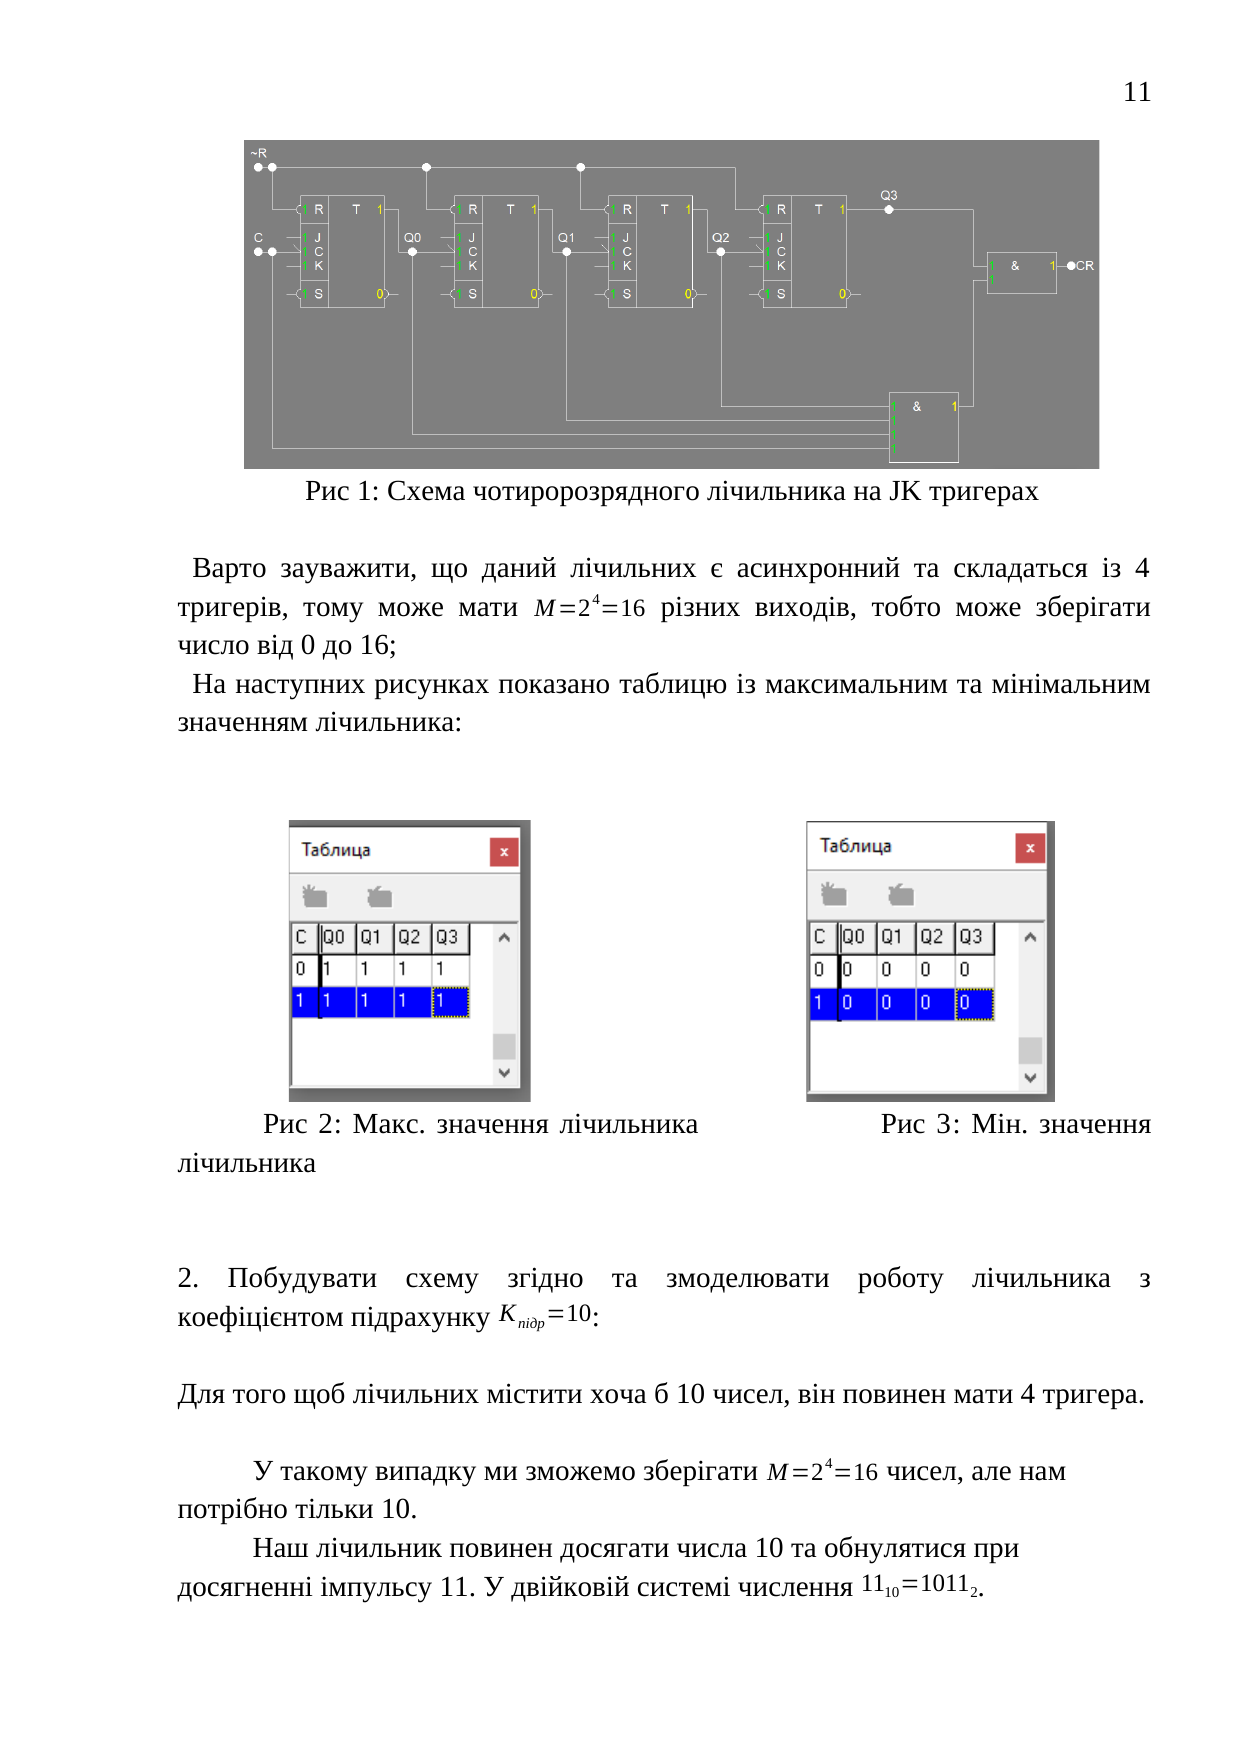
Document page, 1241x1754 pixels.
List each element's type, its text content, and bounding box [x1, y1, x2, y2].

picture [806, 821, 1055, 1102]
picture [288, 820, 531, 1102]
text Варто зауважити, що даний лічильних є асинхронний та складаться із 4 тригерів, тому може мати різних виходів, тобто може зберігати число від 0 до 16; [177, 550, 1152, 661]
text Рис 2: Макс. значення лічильника Рис 3: Мін. значення лічильника [177, 1106, 1152, 1178]
text Для того щоб лічильних містити хоча б 10 чисел, він повинен мати 4 тригера. [177, 1376, 1152, 1409]
text Рис 1: Схема чотиророзрядного лічильника на JK тригерах [192, 473, 1152, 507]
picture [244, 140, 1100, 469]
text На наступних рисунках показано таблицю із максимальним та мінімальним значенням лічильника: [177, 666, 1152, 738]
text 2. Побудувати схему згідно та змоделювати роботу лічильника з коефіцієнтом підрахунку : [177, 1260, 1152, 1332]
text Наш лічильник повинен досягати числа 10 та обнулятися при досягненні імпульсу 11. У двійковій системі числення . [177, 1530, 1152, 1602]
text У такому випадку ми зможемо зберігати чисел, але нам потрібно тільки 10. [177, 1453, 1152, 1525]
